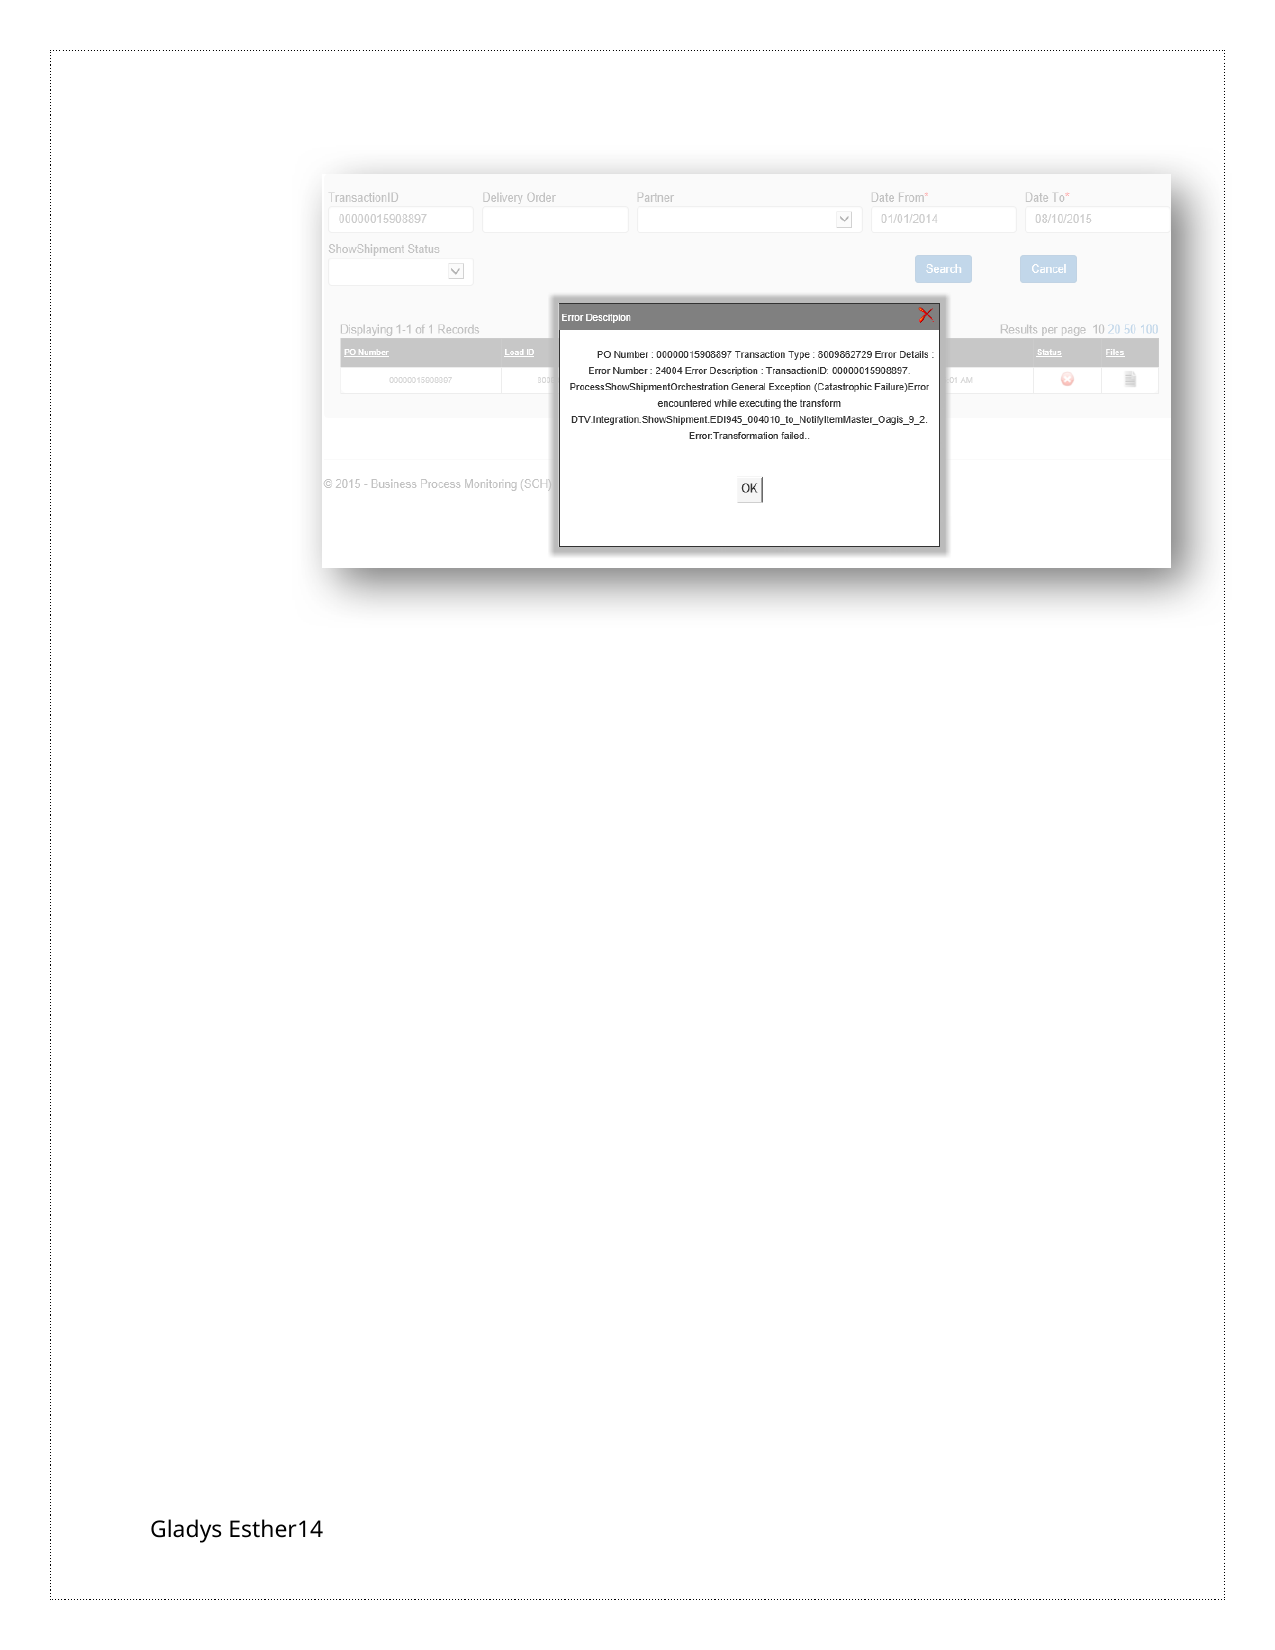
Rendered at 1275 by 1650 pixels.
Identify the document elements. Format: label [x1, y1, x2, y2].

picture [322, 174, 1171, 568]
